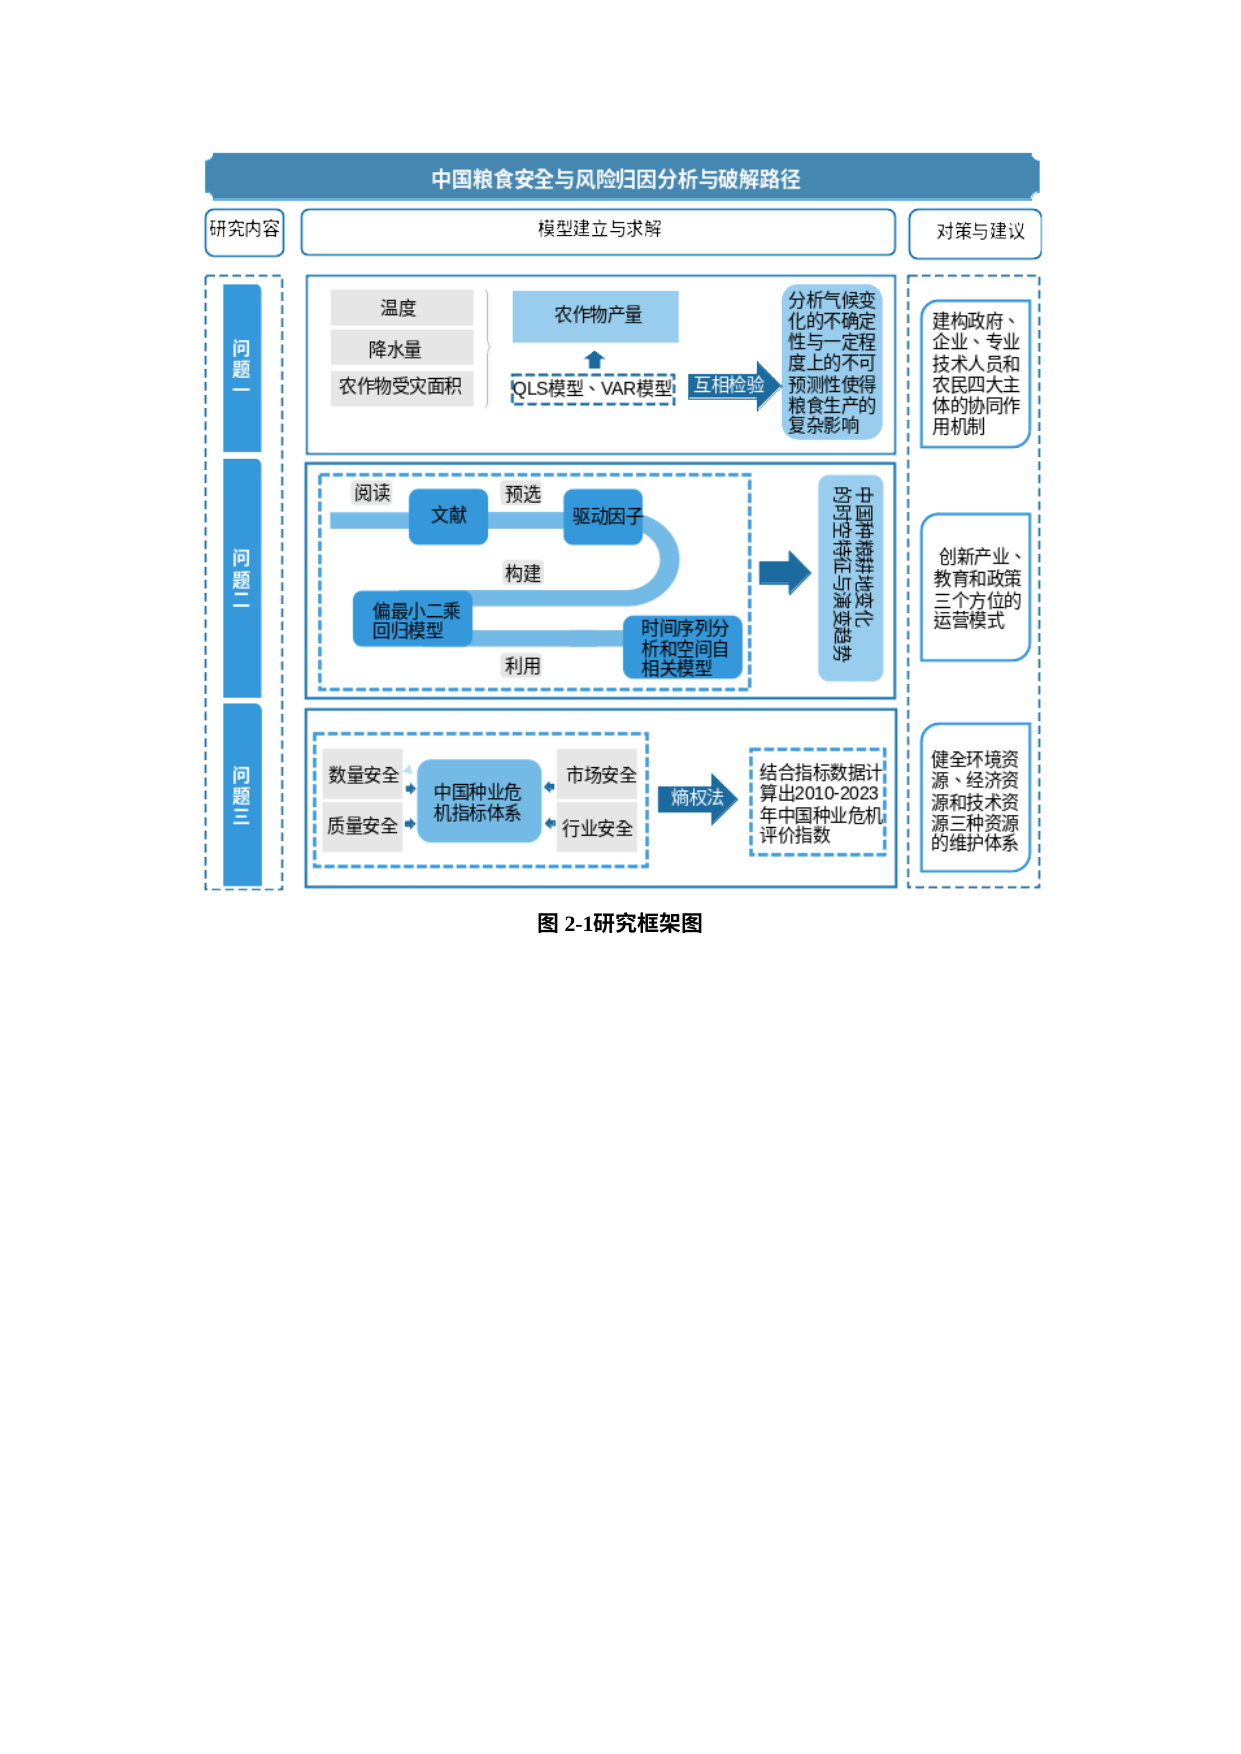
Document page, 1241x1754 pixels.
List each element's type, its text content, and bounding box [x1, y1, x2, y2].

text 图 2-1研究框架图 [187, 906, 1053, 938]
